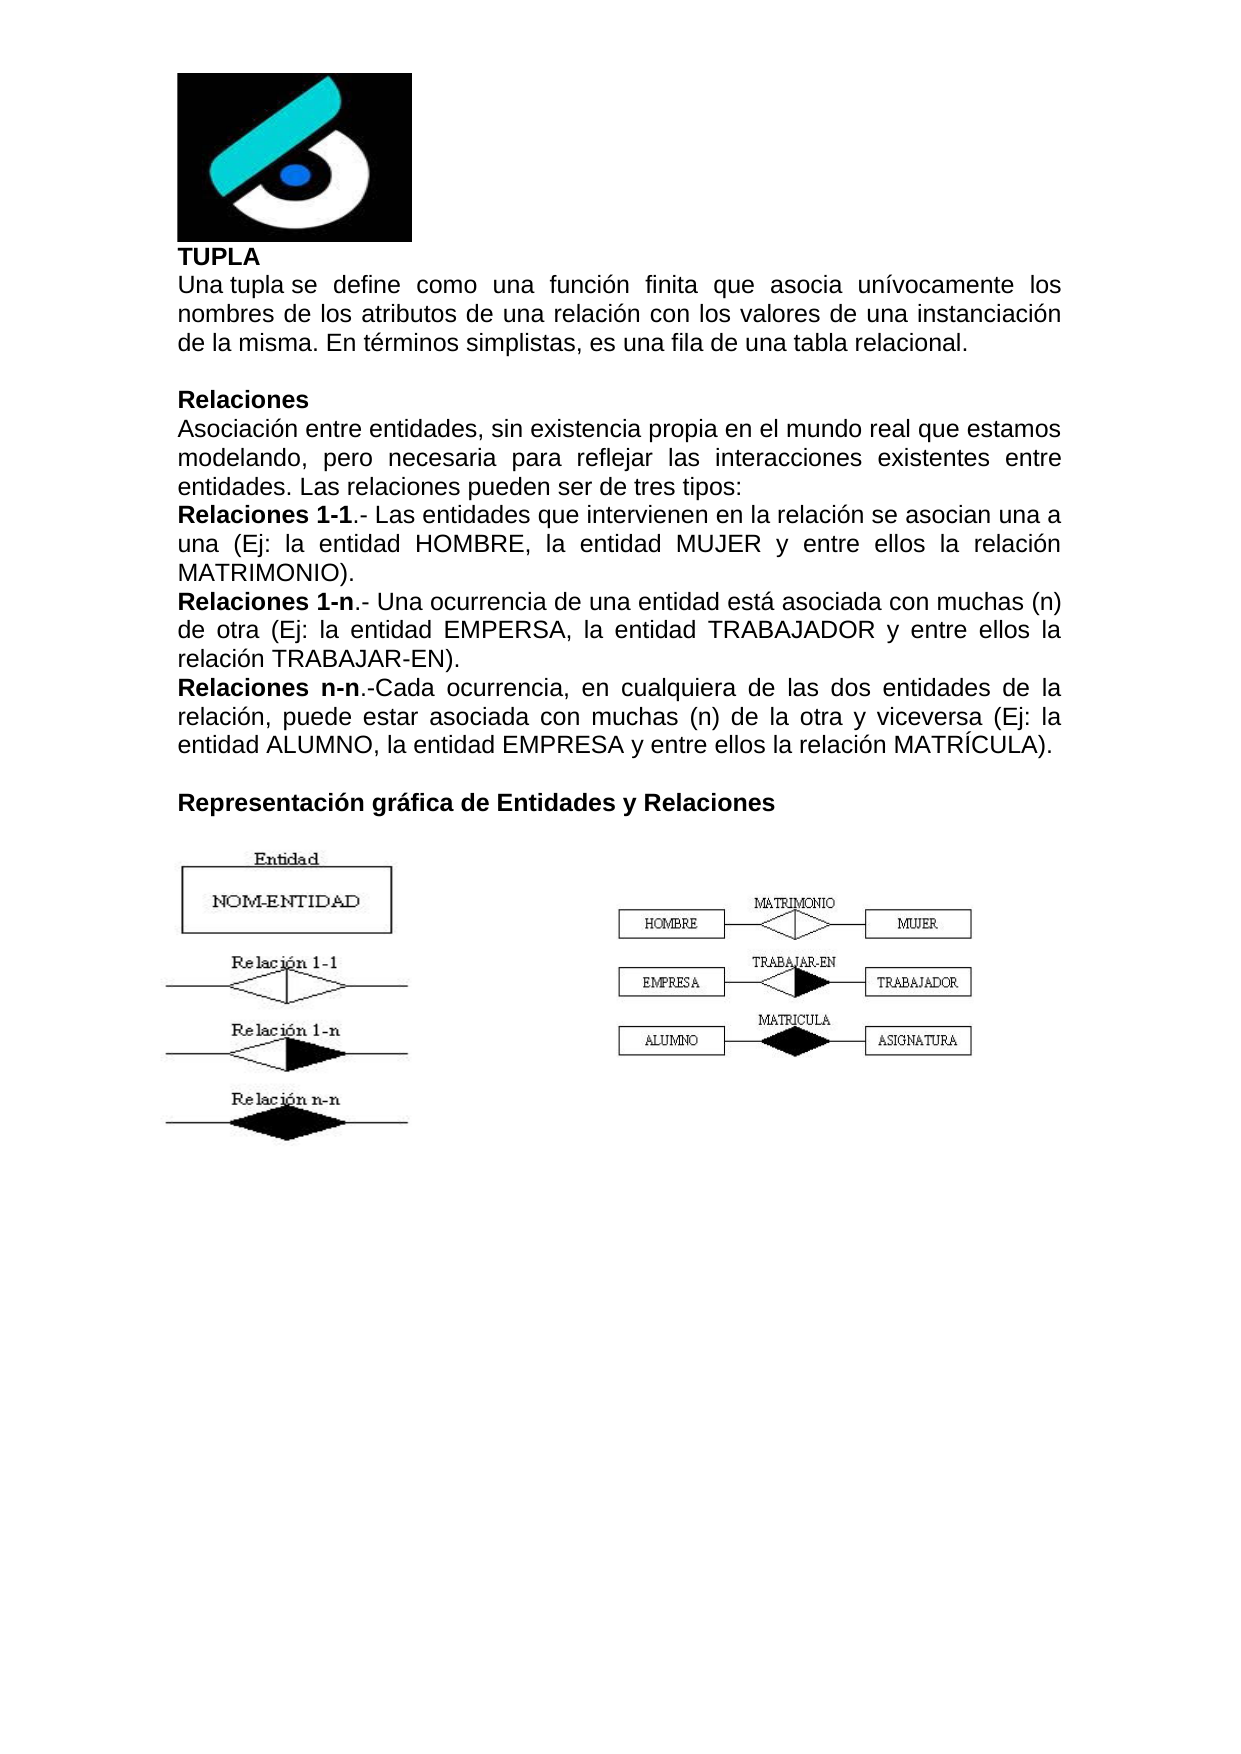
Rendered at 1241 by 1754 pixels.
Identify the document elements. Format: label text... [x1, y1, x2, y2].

text Relaciones 1-1.- Las entidades que intervienen en la relación se asocian una a una (Ej: la entidad HOMBRE, la entidad MUJER y entre ellos la relación MATRIMONIO). [177, 500, 1063, 586]
text TUPLA [177, 241, 1063, 270]
text Relaciones 1-n.- Una ocurrencia de una entidad está asociada con muchas (n) de otra (Ej: la entidad EMPERSA, la entidad TRABAJADOR y entre ellos la relación TRABAJAR-EN). [177, 586, 1063, 673]
text Asociación entre entidades, sin existencia propia en el mundo real que estamos modelando, pero necesaria para reflejar las interacciones existentes entre entidades. Las relaciones pueden ser de tres tipos: [177, 414, 1063, 500]
picture [590, 873, 992, 1085]
picture [107, 845, 450, 1158]
text Relaciones n-n.-Cada ocurrencia, en cualquiera de las dos entidades de la relación, puede estar asociada con muchas (n) de la otra y viceversa (Ej: la entidad ALUMNO, la entidad EMPRESA y entre ellos la relación MATRÍCULA). [177, 673, 1063, 759]
picture [177, 73, 412, 242]
text Relaciones [177, 385, 1063, 414]
text Una tupla se define como una función finita que asocia unívocamente los nombres de los atributos de una relación con los valores de una instanciación de la misma. En términos simplistas, es una fila de una tabla relacional. [177, 270, 1063, 356]
text Representación gráfica de Entidades y Relaciones [177, 788, 1063, 816]
